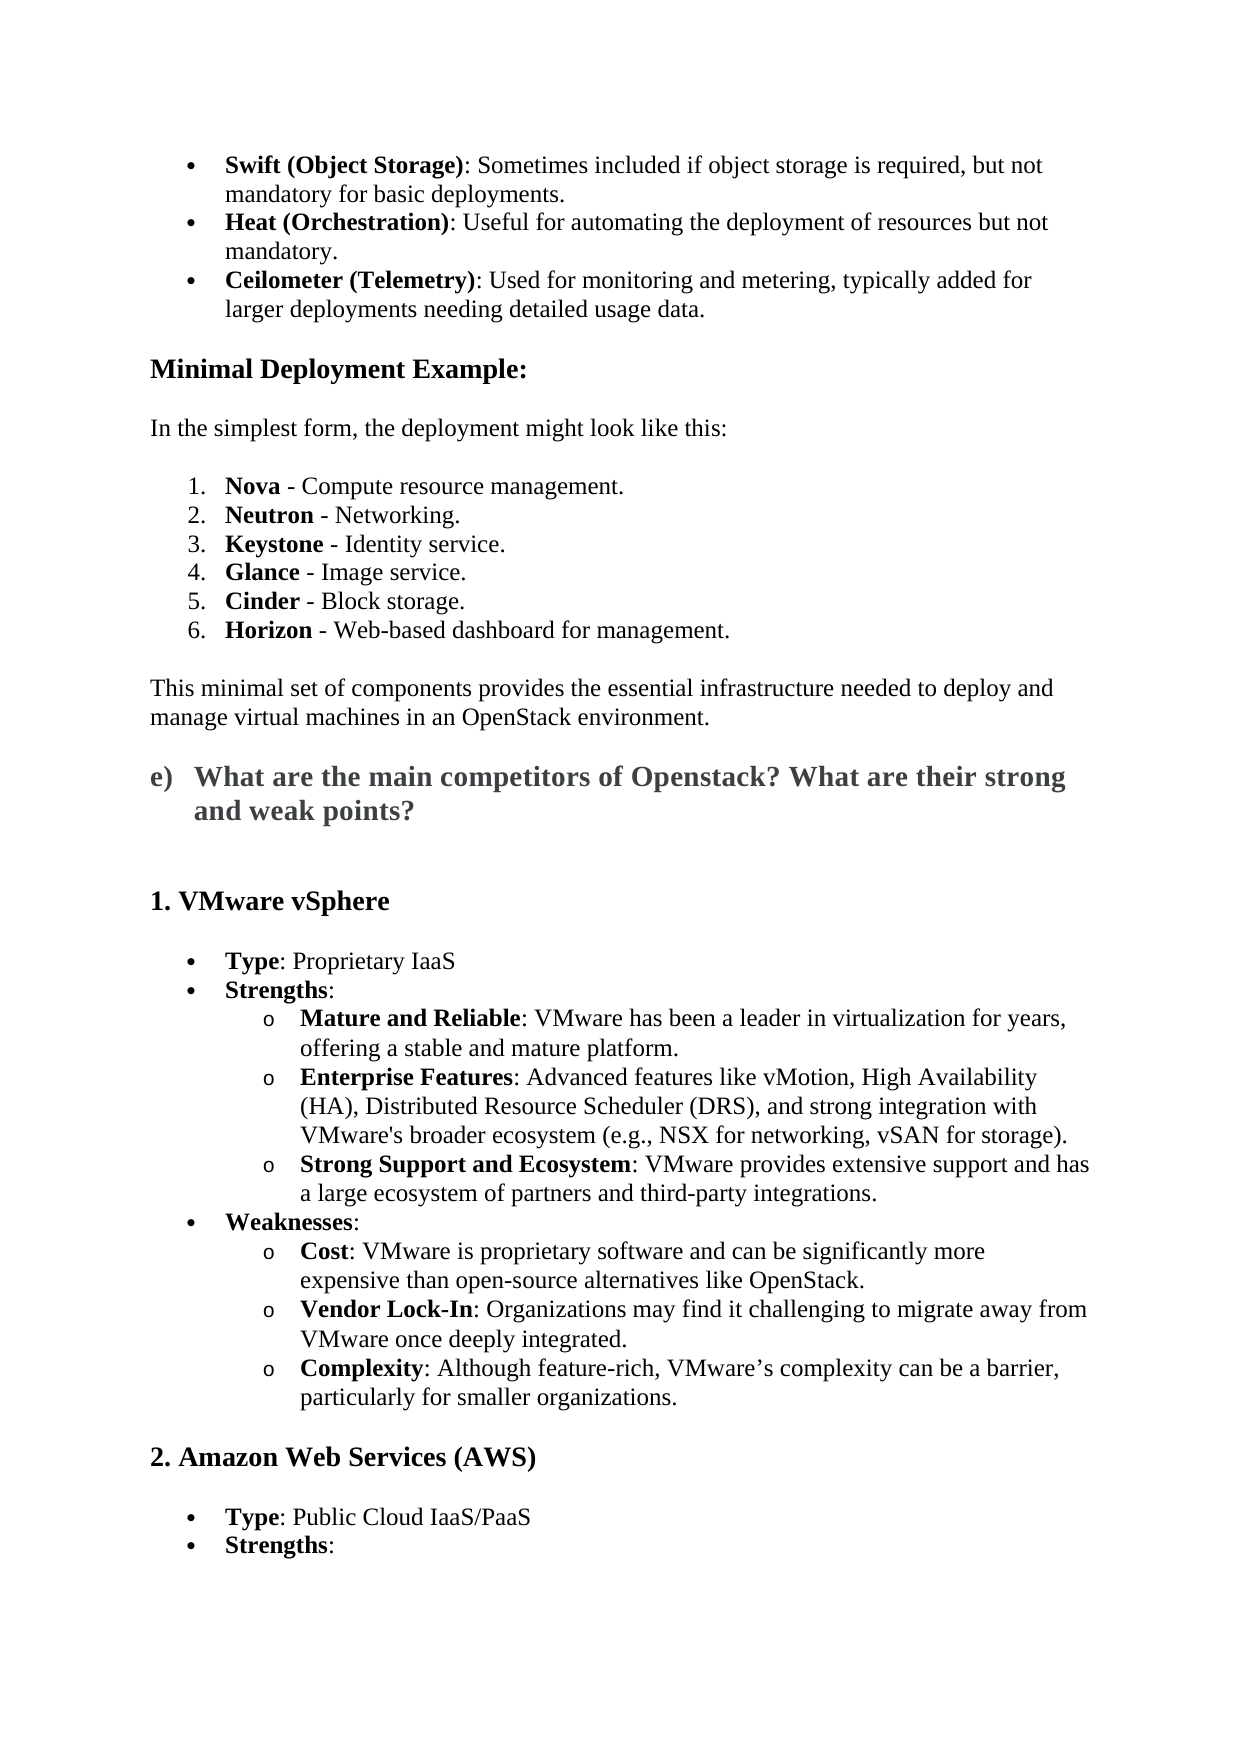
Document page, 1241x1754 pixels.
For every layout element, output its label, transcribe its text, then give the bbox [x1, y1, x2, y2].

list Vendor Lock-In: Organizations may find it challenging to migrate away from VMware once deeply integrated. [262, 1294, 1090, 1353]
list Swift (Object Storage): Sometimes included if object storage is required, but not mandatory for basic deployments. [187, 150, 1090, 207]
list Heat (Orchestration): Useful for automating the deployment of resources but not mandatory. [187, 207, 1090, 265]
text 1. VMware vSphere [150, 884, 1090, 917]
list Horizon - Web-based dashboard for management. [187, 615, 1090, 644]
list What are the main competitors of Openstack? What are their strong and weak points? [150, 759, 1090, 827]
list Cost: VMware is proprietary software and can be significantly more expensive than open-source alternatives like OpenStack. [262, 1236, 1090, 1294]
list Strengths: [187, 1531, 1090, 1559]
text In the simplest form, the deployment might look like this: [150, 413, 1090, 442]
list Nova - Compute resource management. [187, 471, 1090, 500]
text This minimal set of components provides the essential infrastructure needed to deploy and manage virtual machines in an OpenStack environment. [150, 673, 1090, 730]
list Enterprise Features: Advanced features like vMotion, High Availability (HA), Distributed Resource Scheduler (DRS), and strong integration with VMware's broader ecosystem (e.g., NSX for networking, vSAN for storage). [262, 1062, 1090, 1149]
list Glance - Image service. [187, 557, 1090, 586]
list Weaknesses: [187, 1207, 1090, 1236]
list Complexity: Although feature-rich, VMware’s complexity can be a barrier, particularly for smaller organizations. [262, 1353, 1090, 1411]
list Cinder - Block storage. [187, 586, 1090, 615]
list Strong Support and Ecosystem: VMware provides extensive support and has a large ecosystem of partners and third-party integrations. [262, 1149, 1090, 1207]
list Neutron - Networking. [187, 500, 1090, 529]
list Type: Public Cloud IaaS/PaaS [187, 1502, 1090, 1531]
list Keystone - Identity service. [187, 529, 1090, 557]
list Mature and Reliable: VMware has been a leader in virtualization for years, offering a stable and mature platform. [262, 1003, 1090, 1062]
text 2. Amazon Web Services (AWS) [150, 1440, 1090, 1473]
list Strengths: [187, 975, 1090, 1003]
text Minimal Deployment Example: [150, 352, 1090, 384]
list Type: Proprietary IaaS [187, 946, 1090, 975]
list Ceilometer (Telemetry): Used for monitoring and metering, typically added for larger deployments needing detailed usage data. [187, 265, 1090, 322]
